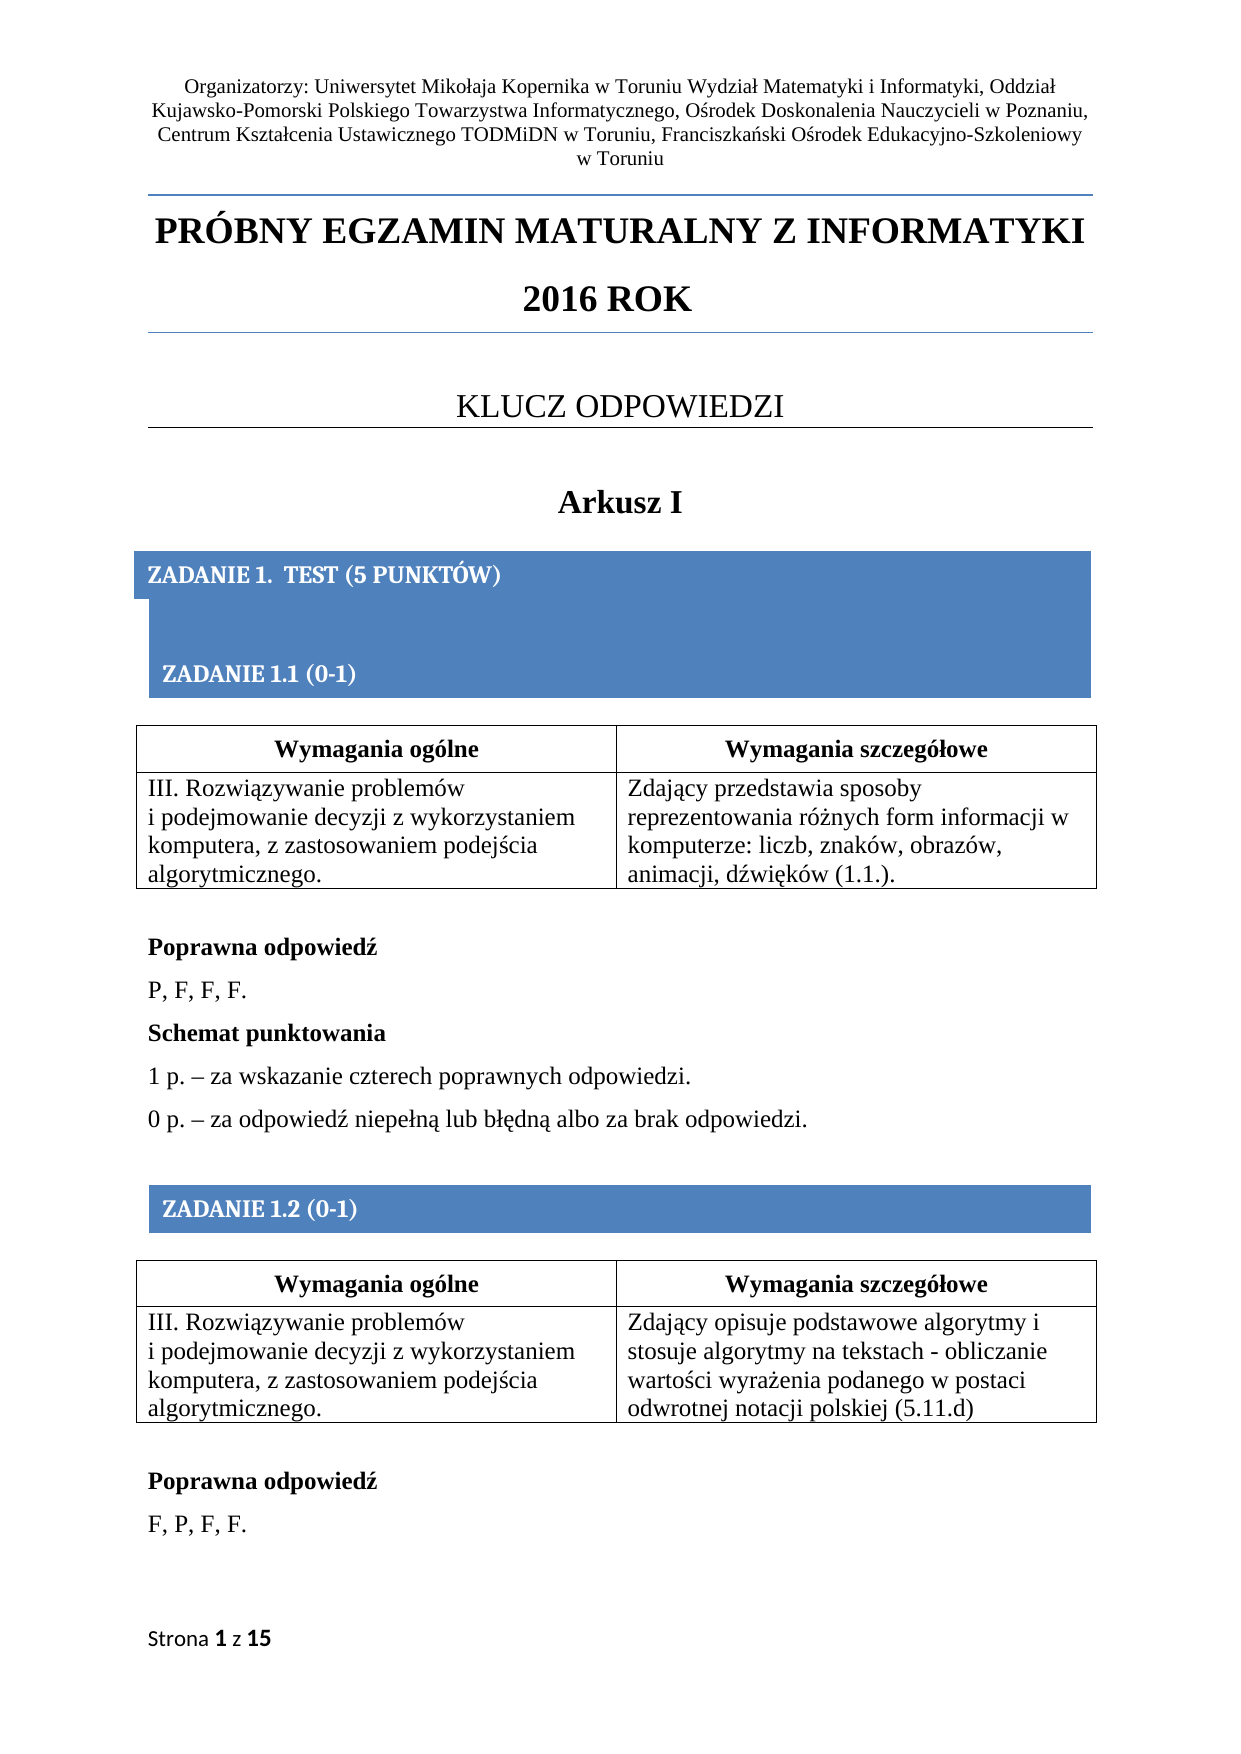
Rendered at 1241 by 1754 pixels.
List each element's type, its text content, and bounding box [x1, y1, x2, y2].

table_cell III. Rozwiązywanie problemów i podejmowanie decyzji z wykorzystaniem komputera, z zastosowaniem podejścia algorytmicznego. [137, 1307, 616, 1422]
table_cell Zdający przedstawia sposoby reprezentowania różnych form informacji w komputerze: liczb, znaków, obrazów, animacji, dźwięków (1.1.). [617, 773, 1096, 888]
table_header Wymagania ogólne [137, 1261, 616, 1306]
text F, P, F, F. [148, 1509, 1093, 1538]
text PRÓBNY EGZAMIN MATURALNY Z INFORMATYKI [148, 196, 1093, 251]
table_header Wymagania szczegółowe [617, 726, 1096, 772]
text Zadanie 1. TEST (5 PUNKTÓW) [135, 553, 1090, 598]
text Zadanie 1.2 (0-1) [150, 1186, 1090, 1232]
text Poprawna odpowiedź [148, 932, 1093, 961]
text Schemat punktowania [148, 1018, 1093, 1047]
table_cell III. Rozwiązywanie problemów i podejmowanie decyzji z wykorzystaniem komputera, z zastosowaniem podejścia algorytmicznego. [137, 773, 616, 888]
text 2016 ROK [148, 262, 1093, 332]
text P, F, F, F. [148, 975, 1093, 1004]
table_cell Zdający opisuje podstawowe algorytmy i stosuje algorytmy na tekstach - obliczanie wartości wyrażenia podanego w postaci odwrotnej notacji polskiej (5.11.d) [617, 1307, 1096, 1422]
text 0 p. – za odpowiedź niepełną lub błędną albo za brak odpowiedzi. [148, 1104, 1093, 1133]
text 1 p. – za wskazanie czterech poprawnych odpowiedzi. [148, 1061, 1093, 1090]
text Zadanie 1.1 (0-1) [150, 652, 1090, 697]
text Arkusz I [148, 482, 1093, 521]
table_header Wymagania szczegółowe [617, 1261, 1096, 1306]
table_header Wymagania ogólne [137, 726, 616, 772]
text KLUCZ ODPOWIEDZI [148, 386, 1093, 427]
text Poprawna odpowiedź [148, 1466, 1093, 1495]
